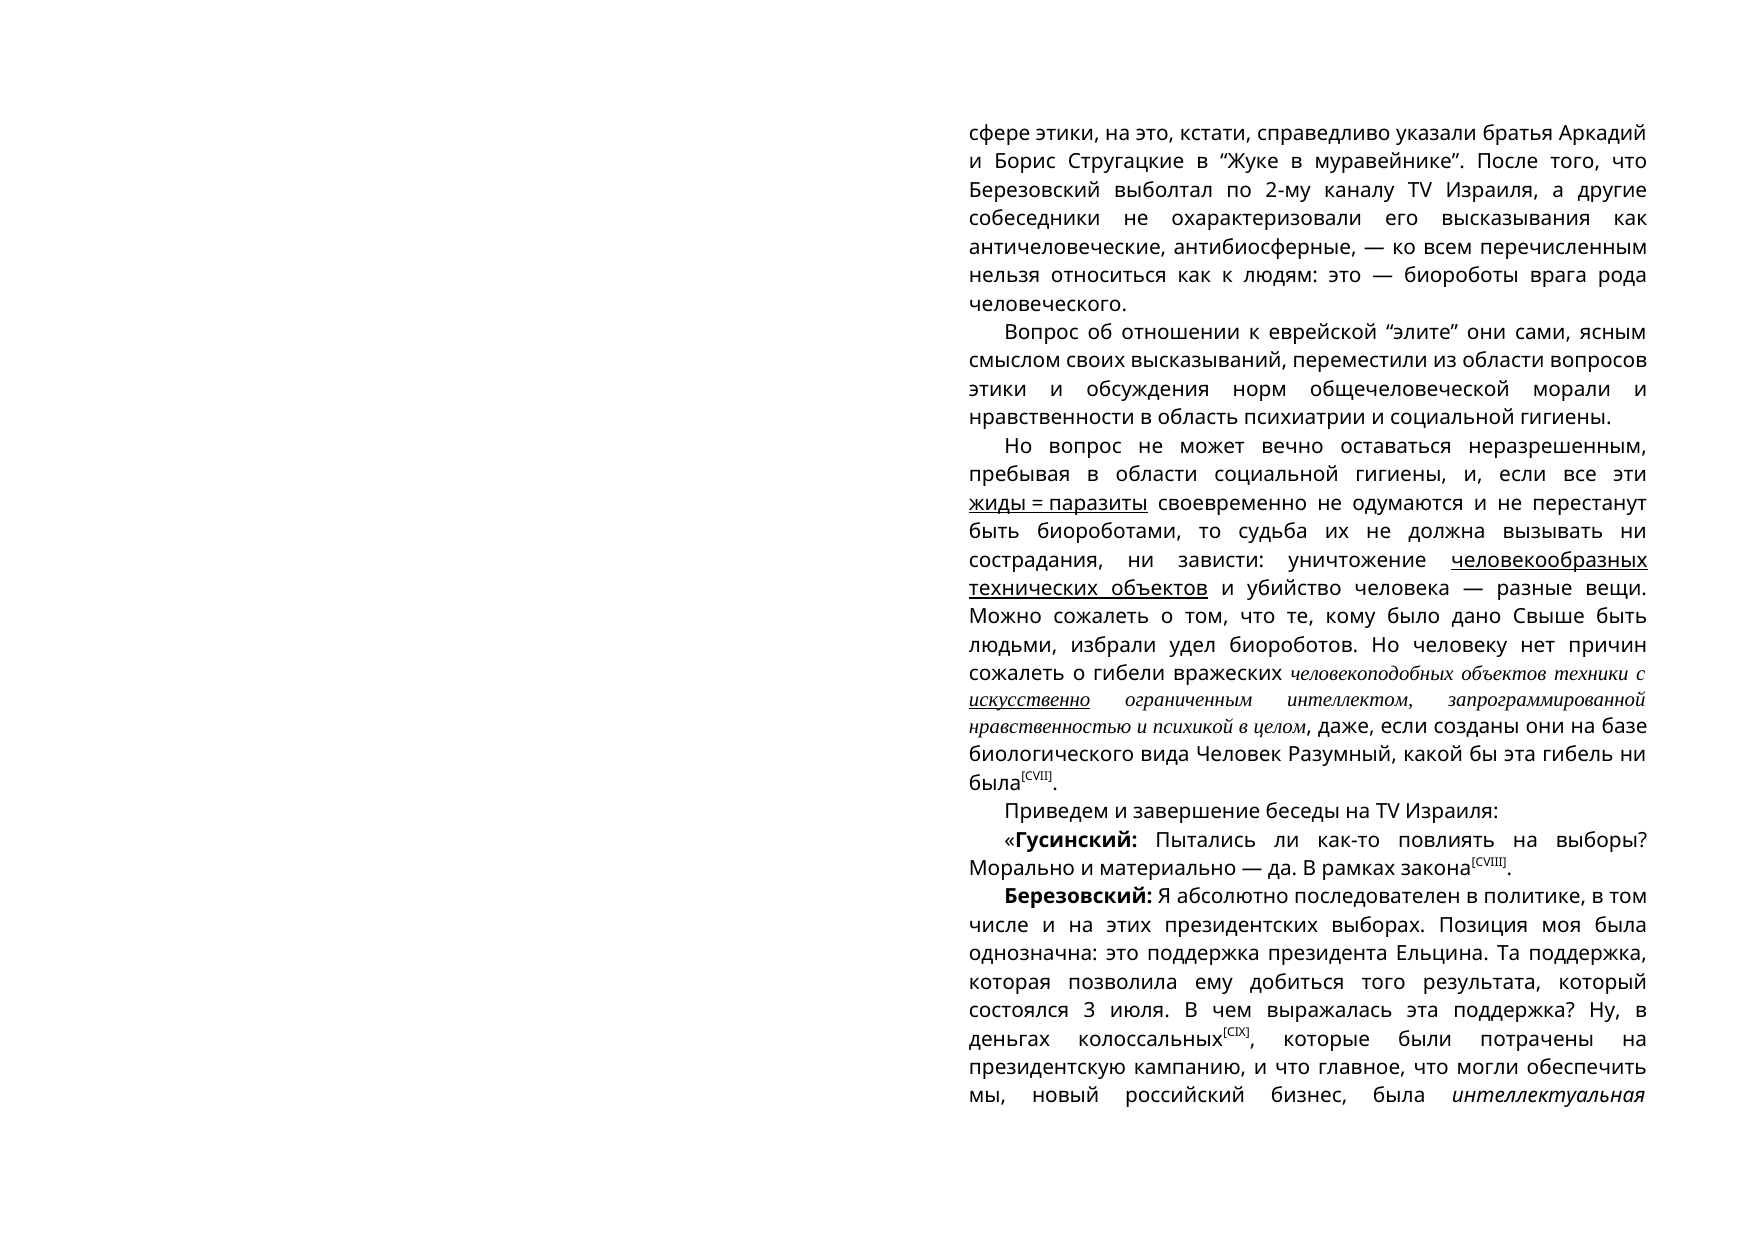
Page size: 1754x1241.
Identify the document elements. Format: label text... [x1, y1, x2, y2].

text Приведем и завершение беседы на TV Израиля: [969, 796, 1648, 825]
text Вопрос об отношении к еврейской “элите” они сами, ясным смыслом своих высказываний, переместили из области вопросов этики и обсуждения норм общечеловеческой морали и нравственности в область психиатрии и социальной гигиены. [969, 317, 1648, 431]
text Но вопрос не может вечно оставаться неразрешенным, пребывая в области социальной гигиены, и, если все эти жиды = паразиты своевременно не одумаются и не перестанут быть биороботами, то судьба их не должна вызывать ни сострадания, ни зависти: уничтожение человекообразных технических объектов и убийство человека — разные вещи. Можно сожалеть о том, что те, кому было дано Свыше быть людьми, избрали удел биороботов. Но человеку нет причин сожалеть о гибели вражеских человекоподобных объектов техники с искусственно ограниченным интеллектом, запрограммированной нравственностью и психикой в целом, даже, если созданы они на базе биологического вида Человек Разумный, какой бы эта гибель ни была[CVII]. [969, 431, 1648, 796]
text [969, 882, 1648, 1109]
text «Гусинский: Пытались ли как-то повлиять на выборы? Морально и материально — да. В рамках закона[CVIII]. [969, 825, 1648, 882]
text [969, 118, 1648, 317]
